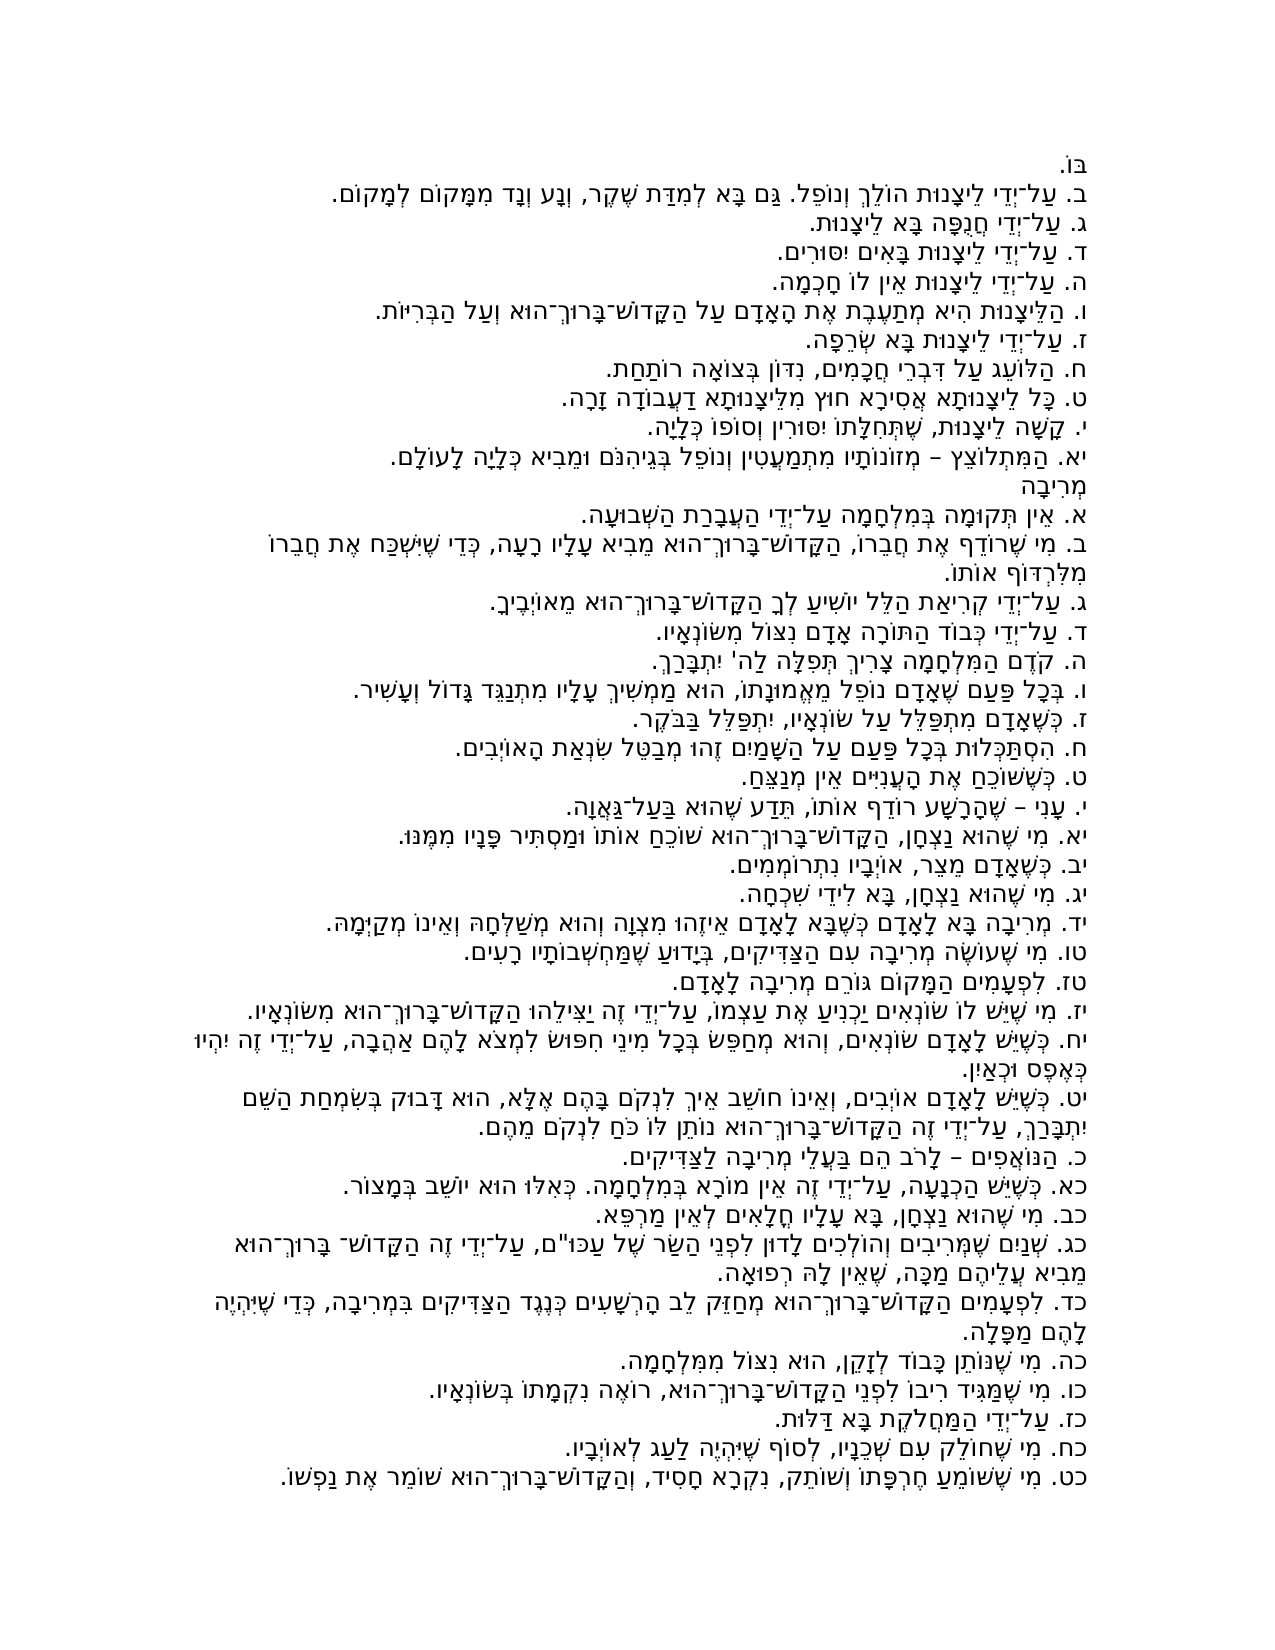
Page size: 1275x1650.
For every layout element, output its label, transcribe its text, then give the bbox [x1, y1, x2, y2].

text ו. הַלֵּיצָנוּת הִיא מְתַעֶבֶת אֶת הָאָדָם עַל הַקָּדוֹשׁ־בָּרוּךְ־הוּא וְעַל הַבְּרִיּוֹת. [187, 296, 1087, 325]
text טז. לִפְעָמִים הַמָּקוֹם גּוֹרֵם מְרִיבָה לָאָדָם. [187, 967, 1087, 996]
text כ. הַנּוֹאֲפִים – לָרֹב הֵם בַּעֲלֵי מְרִיבָה לַצַּדִּיקִים. [187, 1142, 1087, 1171]
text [187, 150, 1087, 179]
text א. אֵין תְּקוּמָה בְּמִלְחָמָה עַל־יְדֵי הַעֲבָרַת הַשְּׁבוּעָה. [187, 500, 1087, 529]
text ח. הַלּוֹעֵג עַל דִּבְרֵי חֲכָמִים, נִדּוֹן בְּצוֹאָה רוֹתַחַת. [187, 354, 1087, 383]
text טו. מִי שֶׁעוֹשֶׂה מְרִיבָה עִם הַצַּדִּיקִים, בְּיָדוּעַ שֶׁמַּחְשְׁבוֹתָיו רָעִים. [187, 937, 1087, 967]
text ב. עַל־יְדֵי לֵיצָנוּת הוֹלֵךְ וְנוֹפֵל. גַּם בָּא לְמִדַּת שֶׁקֶר, וְנָע וְנָד מִמָּקוֹם לְמָקוֹם. [187, 179, 1087, 208]
text ב. מִי שֶׁרוֹדֵף אֶת חֲבֵרוֹ, הַקָּדוֹשׁ־בָּרוּךְ־הוּא מֵבִיא עָלָיו רָעָה, כְּדֵי שֶׁיִּשְׁכַּח אֶת חֲבֵרוֹ מִלִּרְדּוֹף אוֹתוֹ. [187, 529, 1087, 587]
text יא. הַמִּתְלוֹצֵץ – מְזוֹנוֹתָיו מִתְמַעֲטִין וְנוֹפֵל בְּגֵיהִנֹּם וּמֵבִיא כְּלָיָה לָעוֹלָם. [187, 442, 1087, 471]
text ז. עַל־יְדֵי לֵיצָנוּת בָּא שְׂרֵפָה. [187, 325, 1087, 354]
text ז. כְּשֶׁאָדָם מִתְפַּלֵּל עַל שׂוֹנְאָיו, יִתְפַּלֵּל בַּבֹּקֶר. [187, 704, 1087, 733]
text ד. עַל־יְדֵי כְּבוֹד הַתּוֹרָה אָדָם נִצּוֹל מִשּׂוֹנְאָיו. [187, 617, 1087, 646]
text יז. מִי שֶׁיֵּשׁ לוֹ שׂוֹנְאִים יַכְנִיעַ אֶת עַצְמוֹ, עַל־יְדֵי זֶה יַצִּילֵהוּ הַקָּדוֹשׁ־בָּרוּךְ־הוּא מִשּׂוֹנְאָיו. [187, 996, 1087, 1025]
text י. עָנִי – שֶׁהָרָשָׁע רוֹדֵף אוֹתוֹ, תֵּדַע שֶׁהוּא בַּעַל־גַּאֲוָה. [187, 792, 1087, 821]
text כח. מִי שֶׁחוֹלֵק עִם שְׁכֵנָיו, לְסוֹף שֶׁיִּהְיֶה לַעַג לְאוֹיְבָיו. [187, 1433, 1087, 1462]
text כא. כְּשֶׁיֵּשׁ הַכְנָעָה, עַל־יְדֵי זֶה אֵין מוֹרָא בְּמִלְחָמָה. כְּאִלּוּ הוּא יוֹשֵׁב בְּמָצוֹר. [187, 1171, 1087, 1200]
text כט. מִי שֶׁשּׁוֹמֵעַ חֶרְפָּתוֹ וְשׁוֹתֵק, נִקְרָא חָסִיד, וְהַקָּדוֹשׁ־בָּרוּךְ־הוּא שׁוֹמֵר אֶת נַפְשׁוֹ. [187, 1462, 1087, 1492]
text יב. כְּשֶׁאָדָם מֵצֵר, אוֹיְבָיו נִתְרוֹמְמִים. [187, 850, 1087, 879]
text יט. כְּשֶׁיֵּשׁ לָאָדָם אוֹיְבִים, וְאֵינוֹ חוֹשֵׁב אֵיךְ לִנְקֹם בָּהֶם אֶלָּא, הוּא דָּבוּק בְּשִׂמְחַת הַשֵּׁם יִתְבָּרַךְ, עַל־יְדֵי זֶה הַקָּדוֹשׁ־בָּרוּךְ־הוּא נוֹתֵן לּוֹ כֹּחַ לִנְקֹם מֵהֶם. [187, 1083, 1087, 1142]
text כז. עַל־יְדֵי הַמַּחֲלֹקֶת בָּא דַּלּוּת. [187, 1404, 1087, 1433]
text ח. הִסְתַּכְּלוּת בְּכָל פַּעַם עַל הַשָּׁמַיִם זֶהוּ מְבַטֵּל שִׂנְאַת הָאוֹיְבִים. [187, 733, 1087, 762]
text ה. קֹדֶם הַמִּלְחָמָה צָרִיךְ תְּפִלָּה לַה' יִתְבָּרַךְ. [187, 646, 1087, 675]
text יא. מִי שֶׁהוּא נַצְחָן, הַקָּדוֹשׁ־בָּרוּךְ־הוּא שׁוֹכֵחַ אוֹתוֹ וּמַסְתִּיר פָּנָיו מִמֶּנּוּ. [187, 821, 1087, 850]
text כה. מִי שֶׁנּוֹתֵן כָּבוֹד לְזָקֵן, הוּא נִצּוֹל מִמִּלְחָמָה. [187, 1346, 1087, 1375]
text יד. מְרִיבָה בָּא לָאָדָם כְּשֶׁבָּא לָאָדָם אֵיזֶהוּ מִצְוָה וְהוּא מְשַׁלְּחָהּ וְאֵינוֹ מְקַיְּמָהּ. [187, 908, 1087, 937]
text ג. עַל־יְדֵי קְרִיאַת הַלֵּל יוֹשִׁיעַ לְךָ הַקָּדוֹשׁ־בָּרוּךְ־הוּא מֵאוֹיְבֶיךָ. [187, 587, 1087, 617]
text ג. עַל־יְדֵי חֲנֻפָּה בָּא לֵיצָנוּת. [187, 208, 1087, 237]
text ד. עַל־יְדֵי לֵיצָנוּת בָּאִים יִסּוּרִים. [187, 237, 1087, 267]
text י. קָשָׁה לֵיצָנוּת, שֶׁתְּחִלָּתוֹ יִסּוּרִין וְסוֹפוֹ כְּלָיָה. [187, 412, 1087, 442]
text כד. לִפְעָמִים הַקָּדוֹשׁ־בָּרוּךְ־הוּא מְחַזֵּק לֵב הָרְשָׁעִים כְּנֶגֶד הַצַּדִּיקִים בִּמְרִיבָה, כְּדֵי שֶׁיִּהְיֶה לָהֶם מַפָּלָה. [187, 1287, 1087, 1346]
text ה. עַל־יְדֵי לֵיצָנוּת אֵין לוֹ חָכְמָה. [187, 267, 1087, 296]
text ט. כָּל לֵיצָנוּתָא אֲסִירָא חוּץ מִלֵּיצָנוּתָא דַעֲבוֹדָה זָרָה. [187, 383, 1087, 412]
text כג. שְׁנַיִם שֶׁמְּרִיבִים וְהוֹלְכִים לָדוּן לִפְנֵי הַשַׂר שֶׁל עַכּוּ"ם, עַל־יְדֵי זֶה הַקָּדוֹשׁ־ בָּרוּךְ־הוּא מֵבִיא עֲלֵיהֶם מַכָּה, שֶׁאֵין לָהּ רְפוּאָה. [187, 1229, 1087, 1287]
text כו. מִי שֶׁמַּגִּיד רִיבוֹ לִפְנֵי הַקָּדוֹשׁ־בָּרוּךְ־הוּא, רוֹאֶה נִקְמָתוֹ בְּשׂוֹנְאָיו. [187, 1375, 1087, 1404]
text ו. בְּכָל פַּעַם שֶׁאָדָם נוֹפֵל מֵאֱמוּנָתוֹ, הוּא מַמְשִׁיךְ עָלָיו מִתְנַגֵּד גָּדוֹל וְעָשִׁיר. [187, 675, 1087, 704]
text כב. מִי שֶׁהוּא נַצְחָן, בָּא עָלָיו חֳלָאִים לְאֵין מַרְפֵּא. [187, 1200, 1087, 1229]
text יג. מִי שֶׁהוּא נַצְחָן, בָּא לִידֵי שִׁכְחָה. [187, 879, 1087, 908]
text מְרִיבָה [187, 471, 1087, 500]
text יח. כְּשֶׁיֵּשׁ לָאָדָם שׂוֹנְאִים, וְהוּא מְחַפֵּשׂ בְּכָל מִינֵי חִפּוּשׂ לִמְצֹא לָהֶם אַהֲבָה, עַל־יְדֵי זֶה יִהְיוּ כְּאֶפֶס וּכְאַיִן. [187, 1025, 1087, 1083]
text ט. כְּשֶׁשּׁוֹכֵחַ אֶת הָעֲנִיִּים אֵין מְנַצֵּחַ. [187, 762, 1087, 792]
